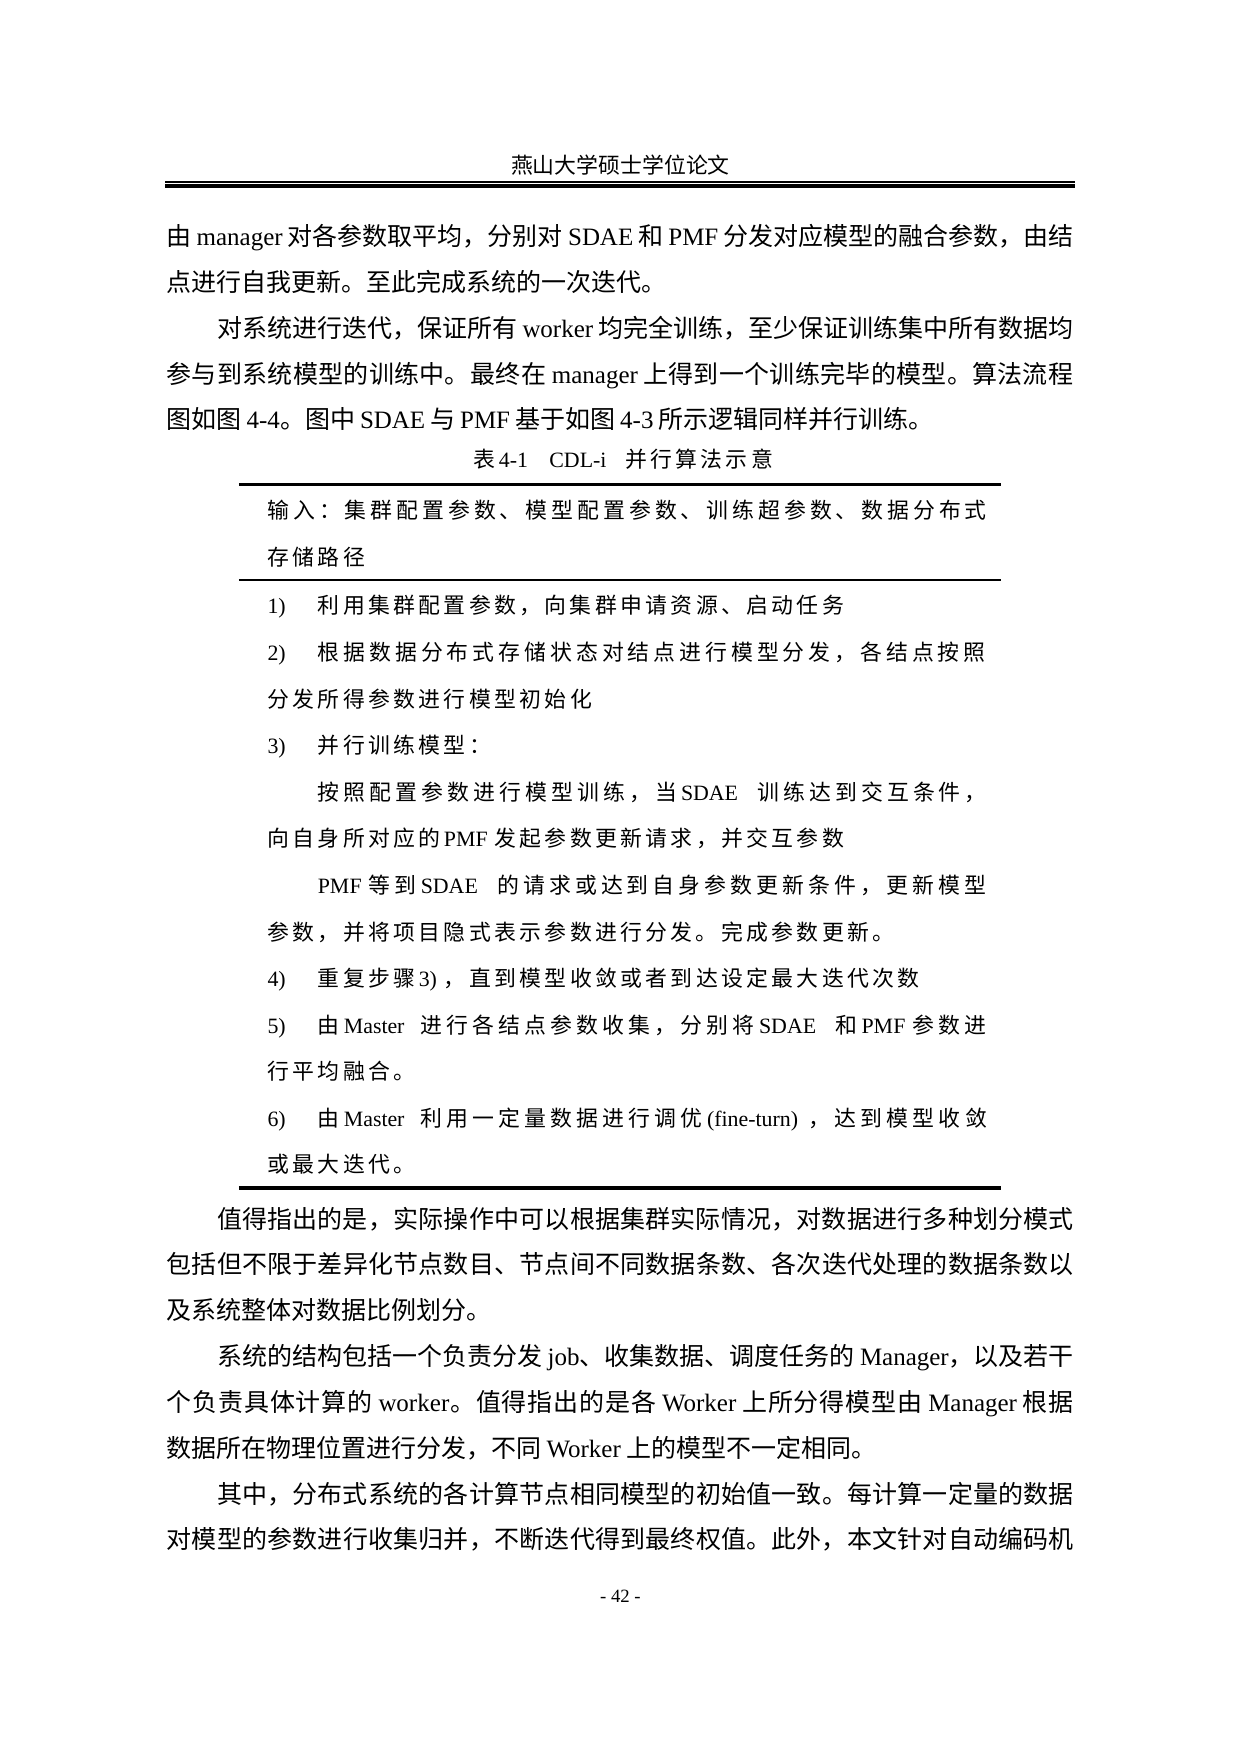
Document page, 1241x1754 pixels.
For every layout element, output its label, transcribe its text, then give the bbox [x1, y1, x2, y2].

table_cell 输入：集群配置参数、模型配置参数、训练超参数、数据分布式存储路径 [239, 486, 1001, 579]
text 系统的结构包括一个负责分发job、收集数据、调度任务的Manager，以及若干个负责具体计算的worker。值得指出的是各Worker上所分得模型由Manager根据数据所在物理位置进行分发，不同Worker上的模型不一定相同。 [166, 1327, 1074, 1464]
text 值得指出的是，实际操作中可以根据集群实际情况，对数据进行多种划分模式，包括但不限于差异化节点数目、节点间不同数据条数、各次迭代处理的数据条数以及系统整体对数据比例划分。 [166, 1189, 1074, 1327]
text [166, 207, 1074, 299]
text 对系统进行迭代，保证所有worker均完全训练，至少保证训练集中所有数据均参与到系统模型的训练中。最终在manager上得到一个训练完毕的模型。算法流程图如图4-4。图中SDAE与PMF基于如图4-3所示逻辑同样并行训练。 [166, 299, 1074, 436]
table_header CDL-i并行算法示意 [239, 436, 993, 483]
table_cell 利用集群配置参数，向集群申请资源、启动任务 根据数据分布式存储状态对结点进行模型分发，各结点按照分发所得参数进行模型初始化 并行训练模型： 按照配置参数进行模型训练，当SDAE训练达到交互条件，向自身所对应的PMF发起参数更新请求，并交互参数 PMF等到SDAE的请求或达到自身参数更新条件，更新模型参数，并将项目隐式表示参数进行分发。完成参数更新。 重复步骤3)，直到模型收敛或者到达设定最大迭代次数 由Master进行各结点参数收集，分别将SDAE和PMF参数进行平均融合。 由Master利用一定量数据进行调优(fine-turn)，达到模型收敛或最大迭代。 [239, 581, 1001, 1186]
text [166, 1464, 1074, 1556]
